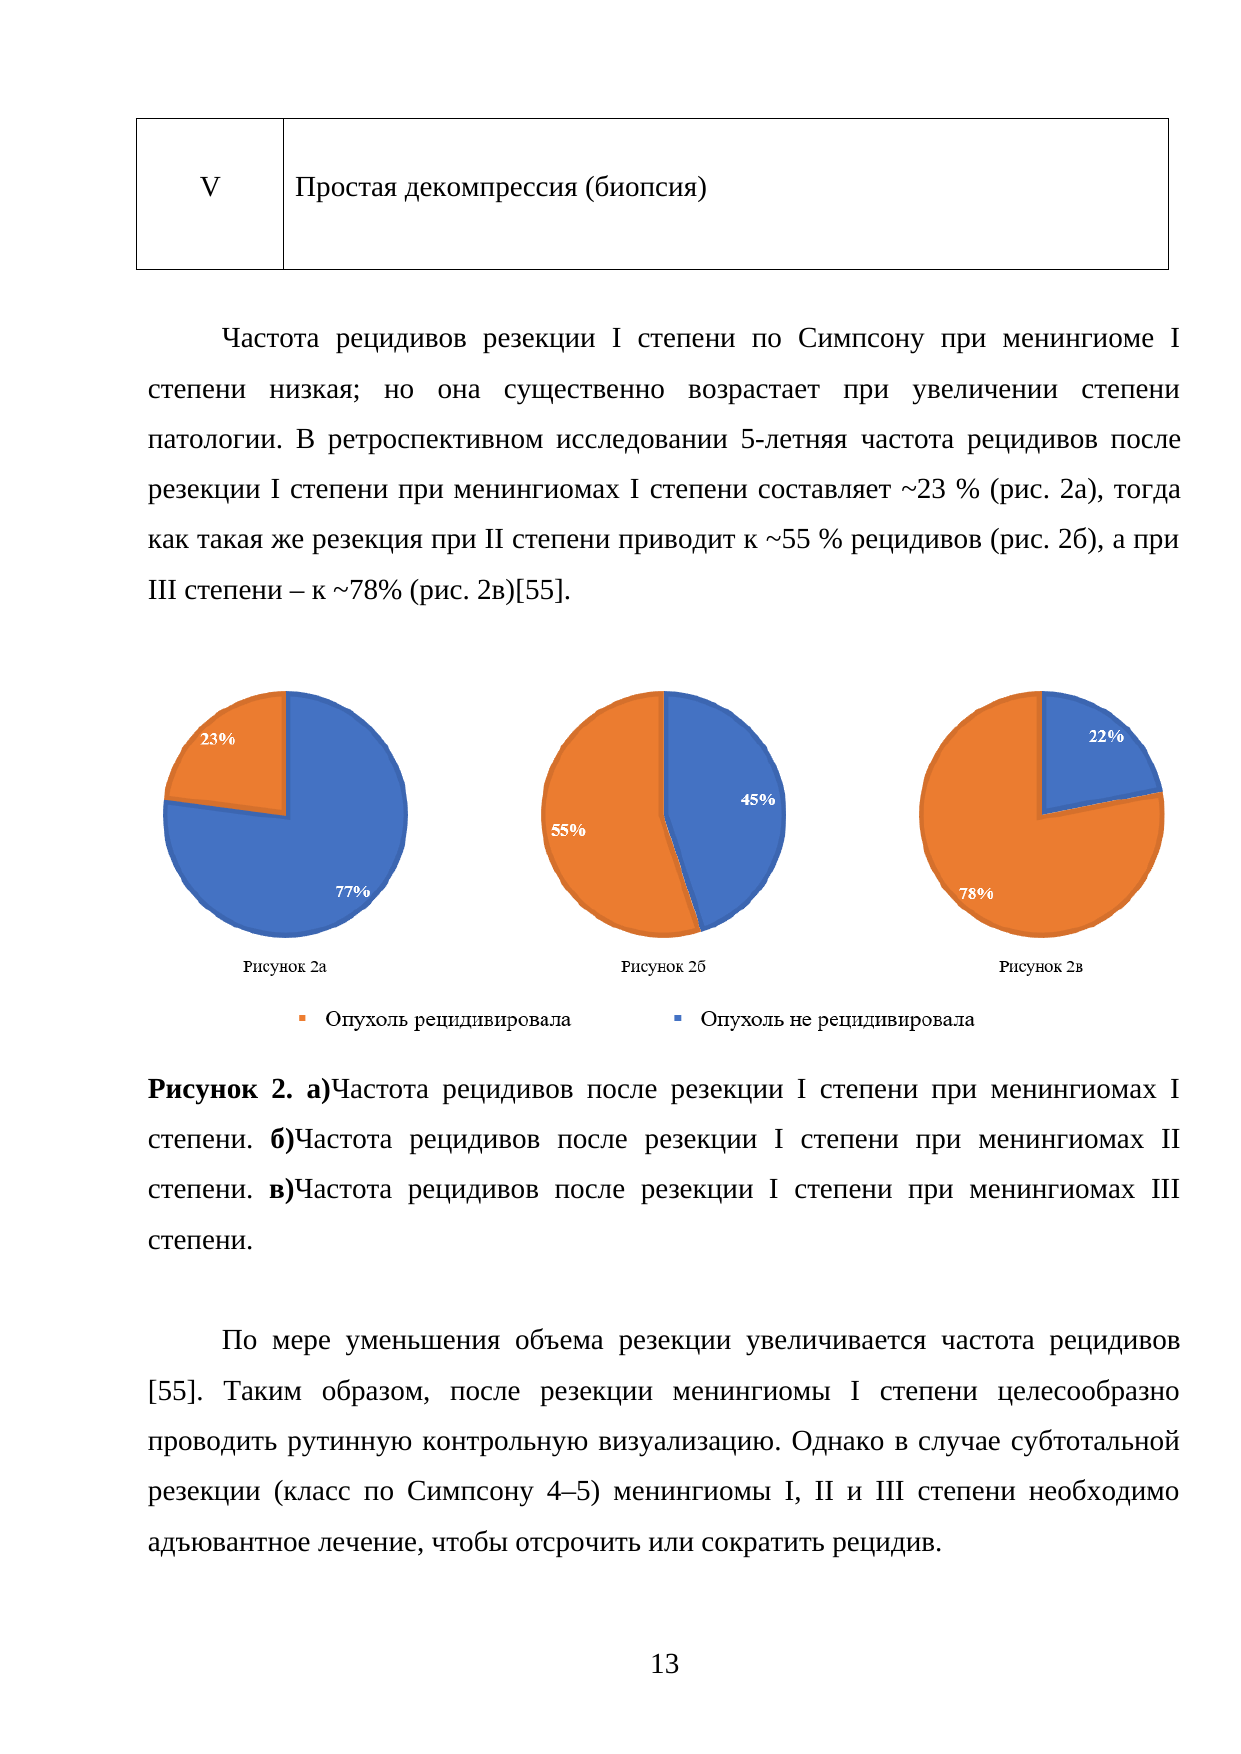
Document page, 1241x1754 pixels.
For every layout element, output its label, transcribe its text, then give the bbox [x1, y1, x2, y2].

table_cell Простая декомпрессия (биопсия) [284, 119, 1168, 269]
table_cell V [137, 119, 283, 269]
text По мере уменьшения объема резекции увеличивается частота рецидивов . Таким образом, после резекции менингиомы I степени целесообразно проводить рутинную контрольную визуализацию. Однако в случае субтотальной резекции (класс по Симпсону 4–5) менингиомы I, II и III степени необходимо адъювантное лечение, чтобы отсрочить или сократить рецидив. [148, 1322, 1181, 1557]
text Частота рецидивов резекции I степени по Симпсону при менингиоме I степени низкая; но она существенно возрастает при увеличении степени патологии. В ретроспективном исследовании 5-летняя частота рецидивов после резекции I степени при менингиомах I степени составляет ~23 % (рис. 2а), тогда как такая же резекция при II степени приводит к ~55 % рецидивов (рис. 2б), а при III степени – к ~78% (рис. 2в). [148, 320, 1181, 606]
text Рисунок 2. а)Частота рецидивов после резекции I степени при менингиомах I степени. б)Частота рецидивов после резекции I степени при менингиомах II степени. в)Частота рецидивов после резекции I степени при менингиомах III степени. [148, 1071, 1181, 1255]
picture [147, 672, 1182, 1055]
